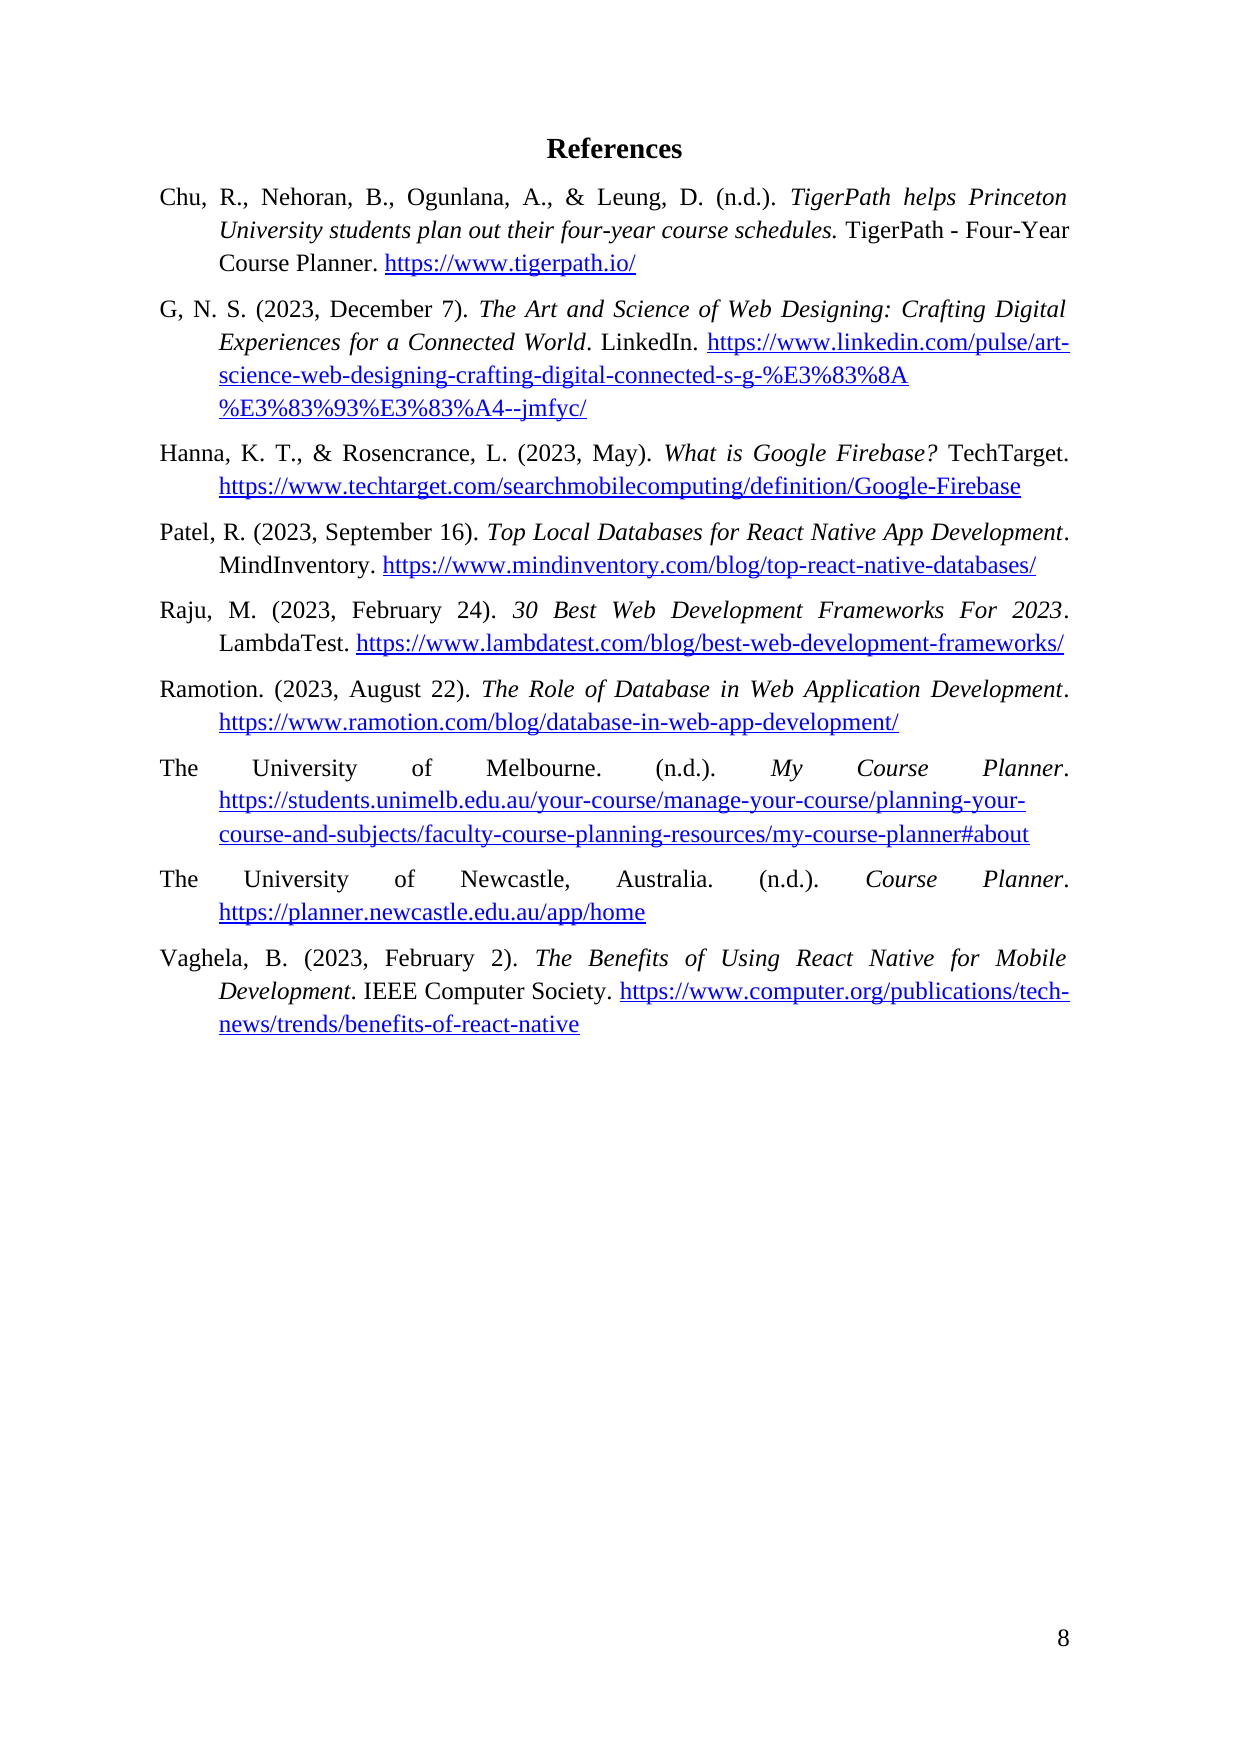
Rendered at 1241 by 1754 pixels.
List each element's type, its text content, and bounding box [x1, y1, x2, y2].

text Vaghela, B. (2023, February 2). The Benefits of Using React Native for Mobile Development. IEEE Computer Society. https://www.computer.org/publications/tech-news/trends/benefits-of-react-native [159, 943, 1069, 1037]
text The University of Melbourne. (n.d.). My Course Planner. https://students.unimelb.edu.au/your-course/manage-your-course/planning-your-course-and-subjects/faculty-course-planning-resources/my-course-planner#about [159, 753, 1069, 847]
text G, N. S. (2023, December 7). The Art and Science of Web Designing: Crafting Digital Experiences for a Connected World. LinkedIn. https://www.linkedin.com/pulse/art-science-web-designing-crafting-digital-connected-s-g-%E3%83%8A%E3%83%93%E3%83%A4--jmfyc/ [159, 294, 1069, 422]
text Chu, R., Nehoran, B., Ogunlana, A., & Leung, D. (n.d.). TigerPath helps Princeton University students plan out their four-year course schedules. TigerPath - Four-Year Course Planner. https://www.tigerpath.io/ [159, 182, 1069, 277]
text Patel, R. (2023, September 16). Top Local Databases for React Native App Development. MindInventory. https://www.mindinventory.com/blog/top-react-native-databases/ [159, 517, 1069, 579]
text Ramotion. (2023, August 22). The Role of Database in Web Application Development. https://www.ramotion.com/blog/database-in-web-app-development/ [159, 674, 1069, 736]
subtitle References [159, 131, 1069, 165]
text Hanna, K. T., & Rosencrance, L. (2023, May). What is Google Firebase? TechTarget. https://www.techtarget.com/searchmobilecomputing/definition/Google-Firebase [159, 438, 1069, 500]
text The University of Newcastle, Australia. (n.d.). Course Planner. https://planner.newcastle.edu.au/app/home [159, 864, 1069, 926]
text Raju, M. (2023, February 24). 30 Best Web Development Frameworks For 2023. LambdaTest. https://www.lambdatest.com/blog/best-web-development-frameworks/ [159, 596, 1069, 657]
